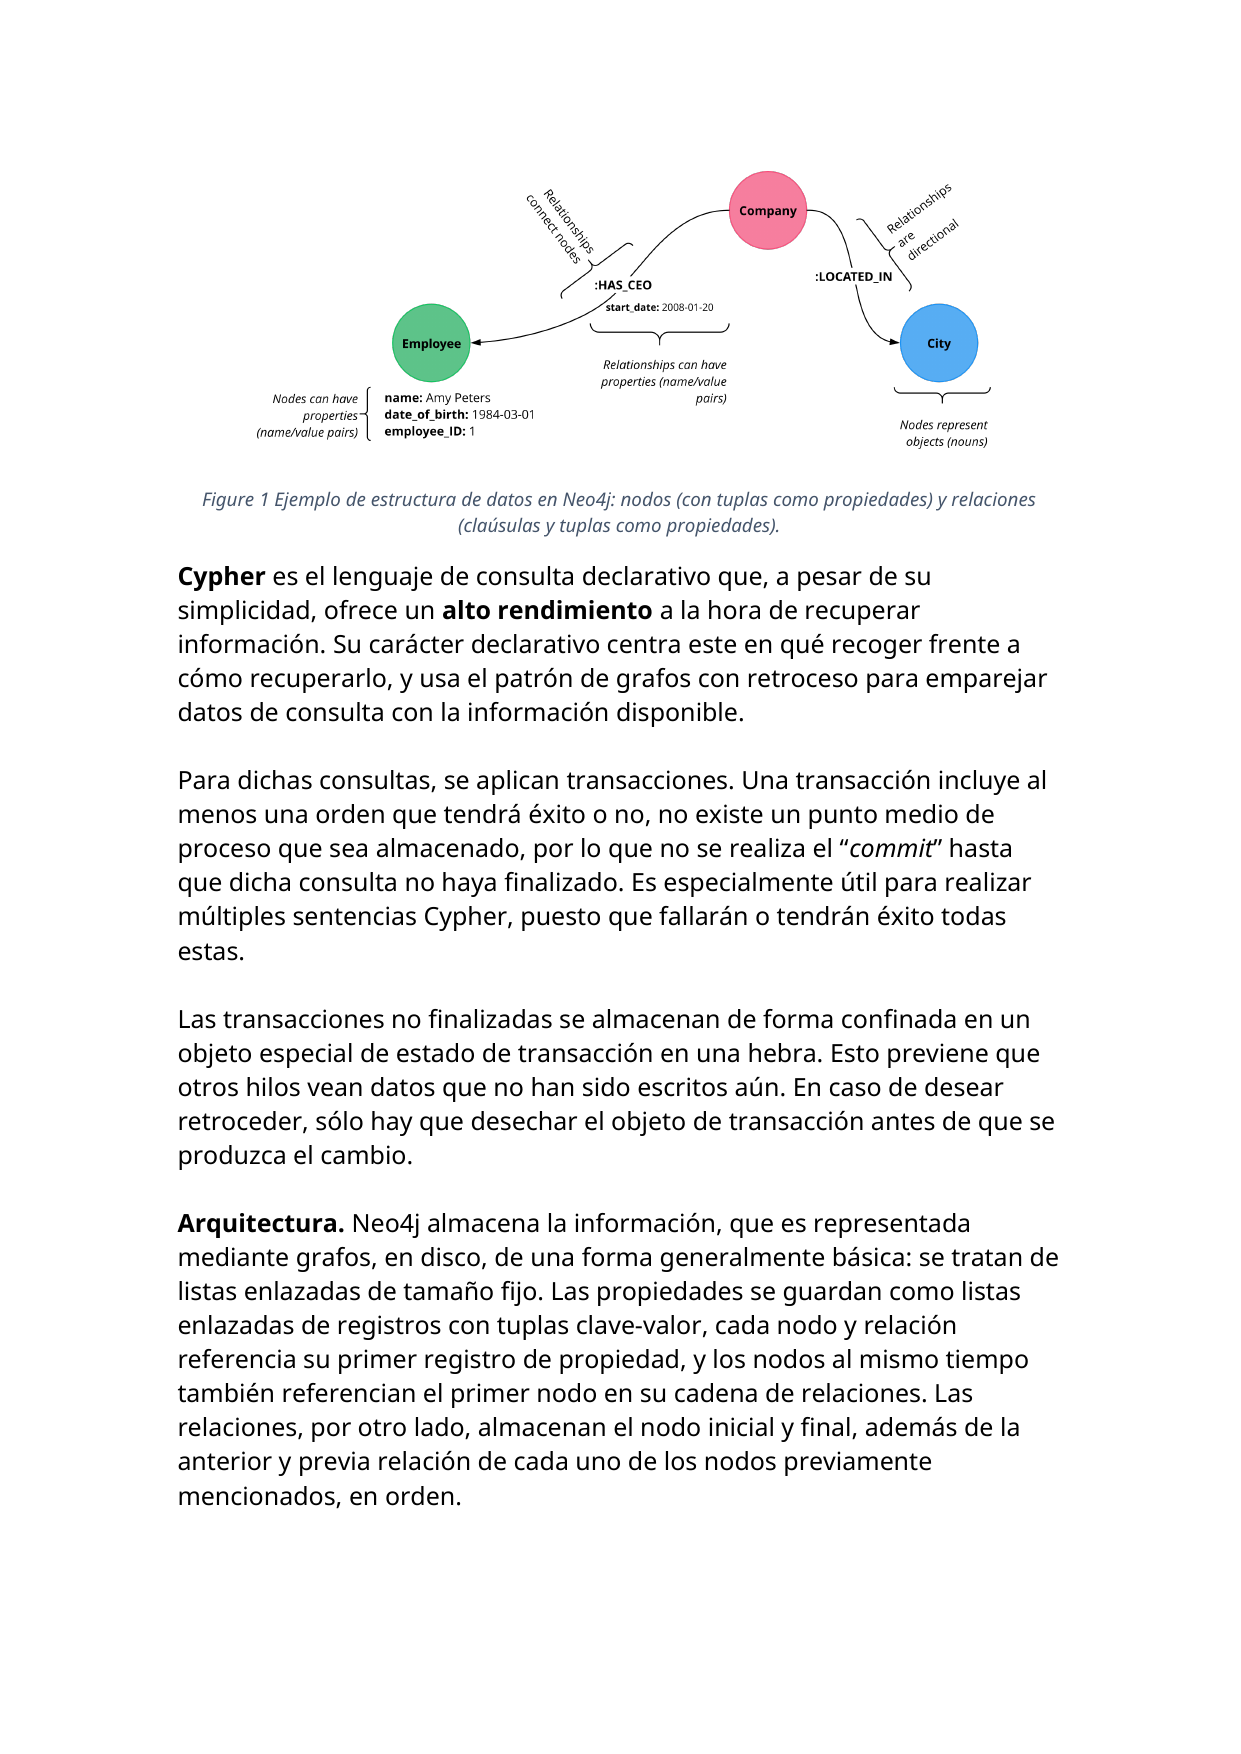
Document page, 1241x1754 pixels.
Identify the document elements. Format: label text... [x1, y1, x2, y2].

text Figure 1 Ejemplo de estructura de datos en Neo4j: nodos (con tuplas como propiedades) y relaciones (claúsulas y tuplas como propiedades). [177, 487, 1063, 538]
picture [238, 147, 1003, 487]
text Arquitectura. Neo4j almacena la información, que es representada mediante grafos, en disco, de una forma generalmente básica: se tratan de listas enlazadas de tamaño fijo. Las propiedades se guardan como listas enlazadas de registros con tuplas clave-valor, cada nodo y relación referencia su primer registro de propiedad, y los nodos al mismo tiempo también referencian el primer nodo en su cadena de relaciones. Las relaciones, por otro lado, almacenan el nodo inicial y final, además de la anterior y previa relación de cada uno de los nodos previamente mencionados, en orden. [177, 1206, 1063, 1512]
text Cypher es el lenguaje de consulta declarativo que, a pesar de su simplicidad, ofrece un alto rendimiento a la hora de recuperar información. Su carácter declarativo centra este en qué recoger frente a cómo recuperarlo, y usa el patrón de grafos con retroceso para emparejar datos de consulta con la información disponible. [177, 558, 1063, 729]
text Las transacciones no finalizadas se almacenan de forma confinada en un objeto especial de estado de transacción en una hebra. Esto previene que otros hilos vean datos que no han sido escritos aún. En caso de desear retroceder, sólo hay que desechar el objeto de transacción antes de que se produzca el cambio. [177, 1001, 1063, 1172]
text Para dichas consultas, se aplican transacciones. Una transacción incluye al menos una orden que tendrá éxito o no, no existe un punto medio de proceso que sea almacenado, por lo que no se realiza el “commit” hasta que dicha consulta no haya finalizado. Es especialmente útil para realizar múltiples sentencias Cypher, puesto que fallarán o tendrán éxito todas estas. [177, 763, 1063, 967]
